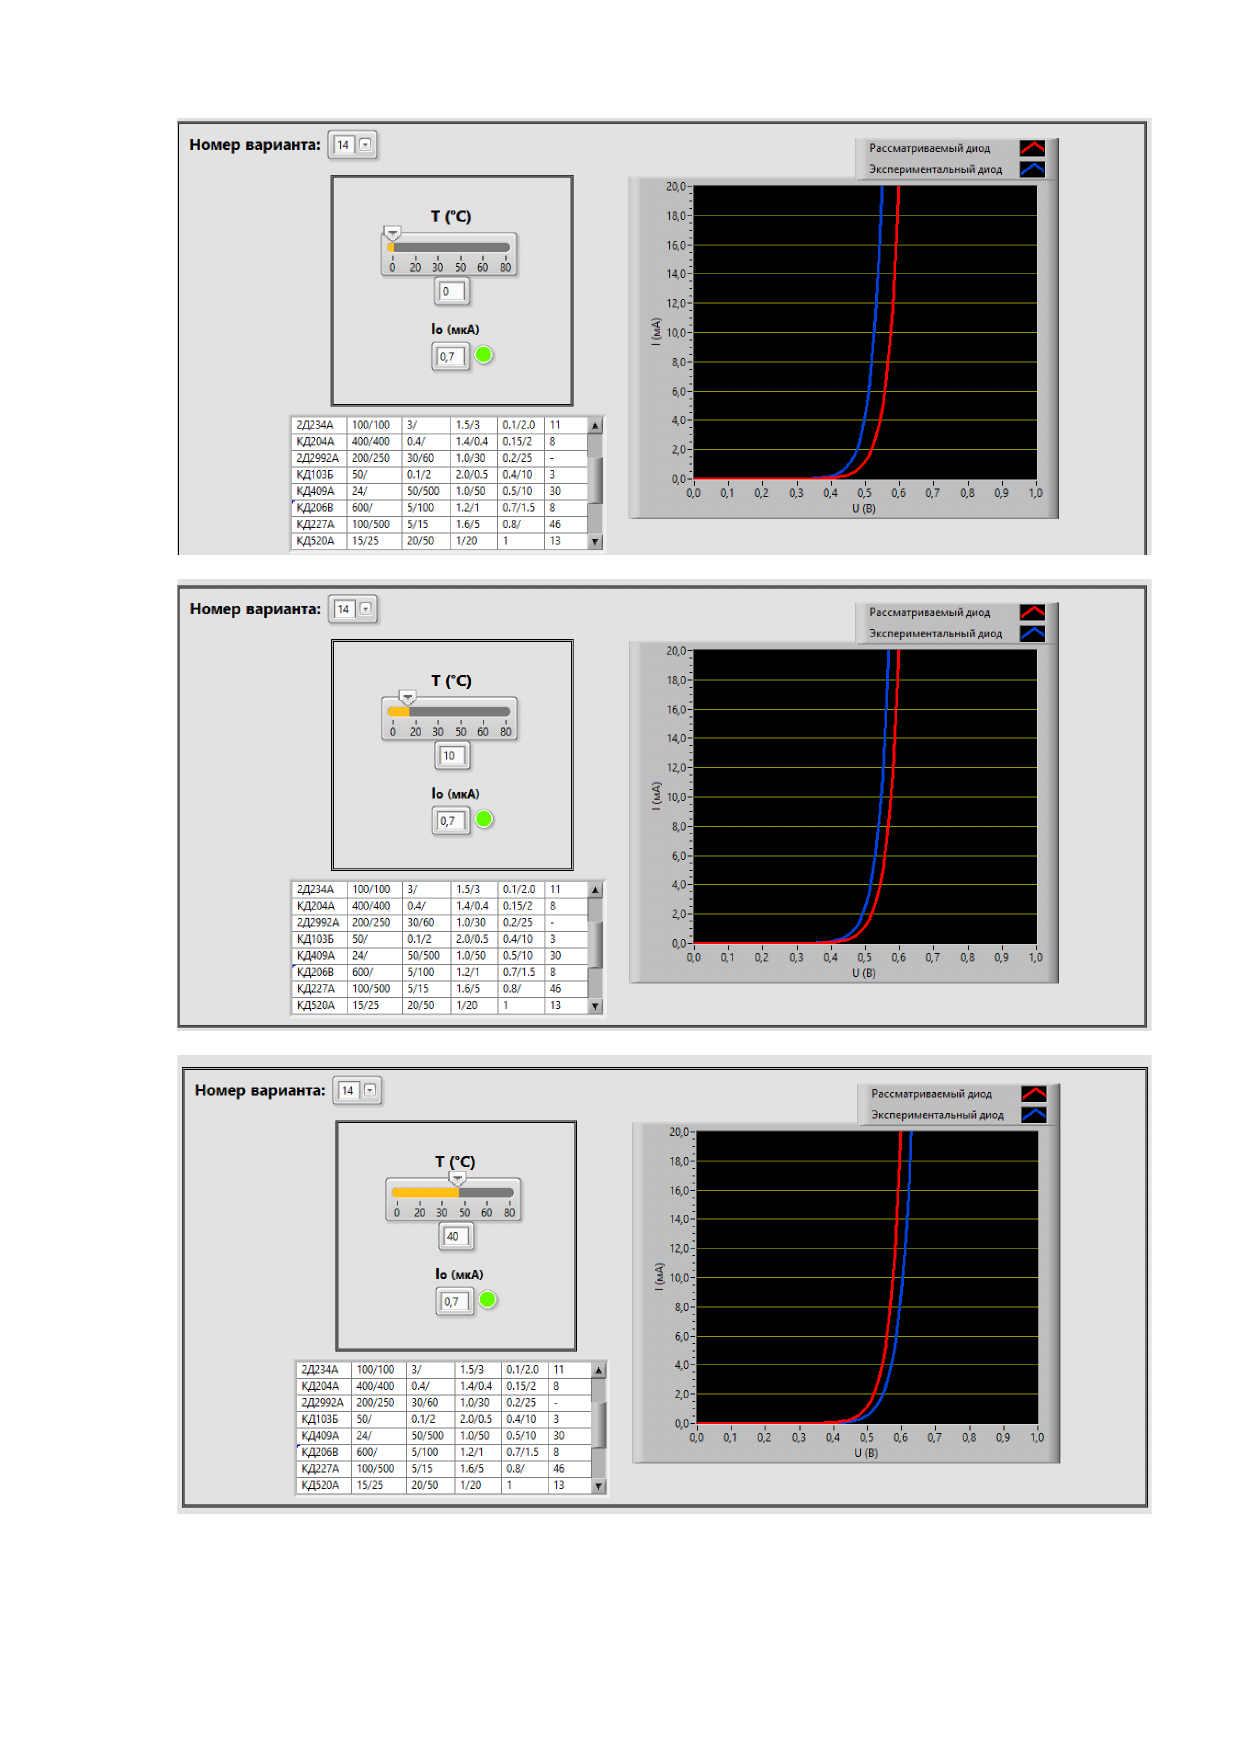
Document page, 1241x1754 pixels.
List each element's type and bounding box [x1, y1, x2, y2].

picture [177, 579, 1152, 1031]
picture [177, 118, 1152, 555]
picture [177, 1055, 1152, 1514]
